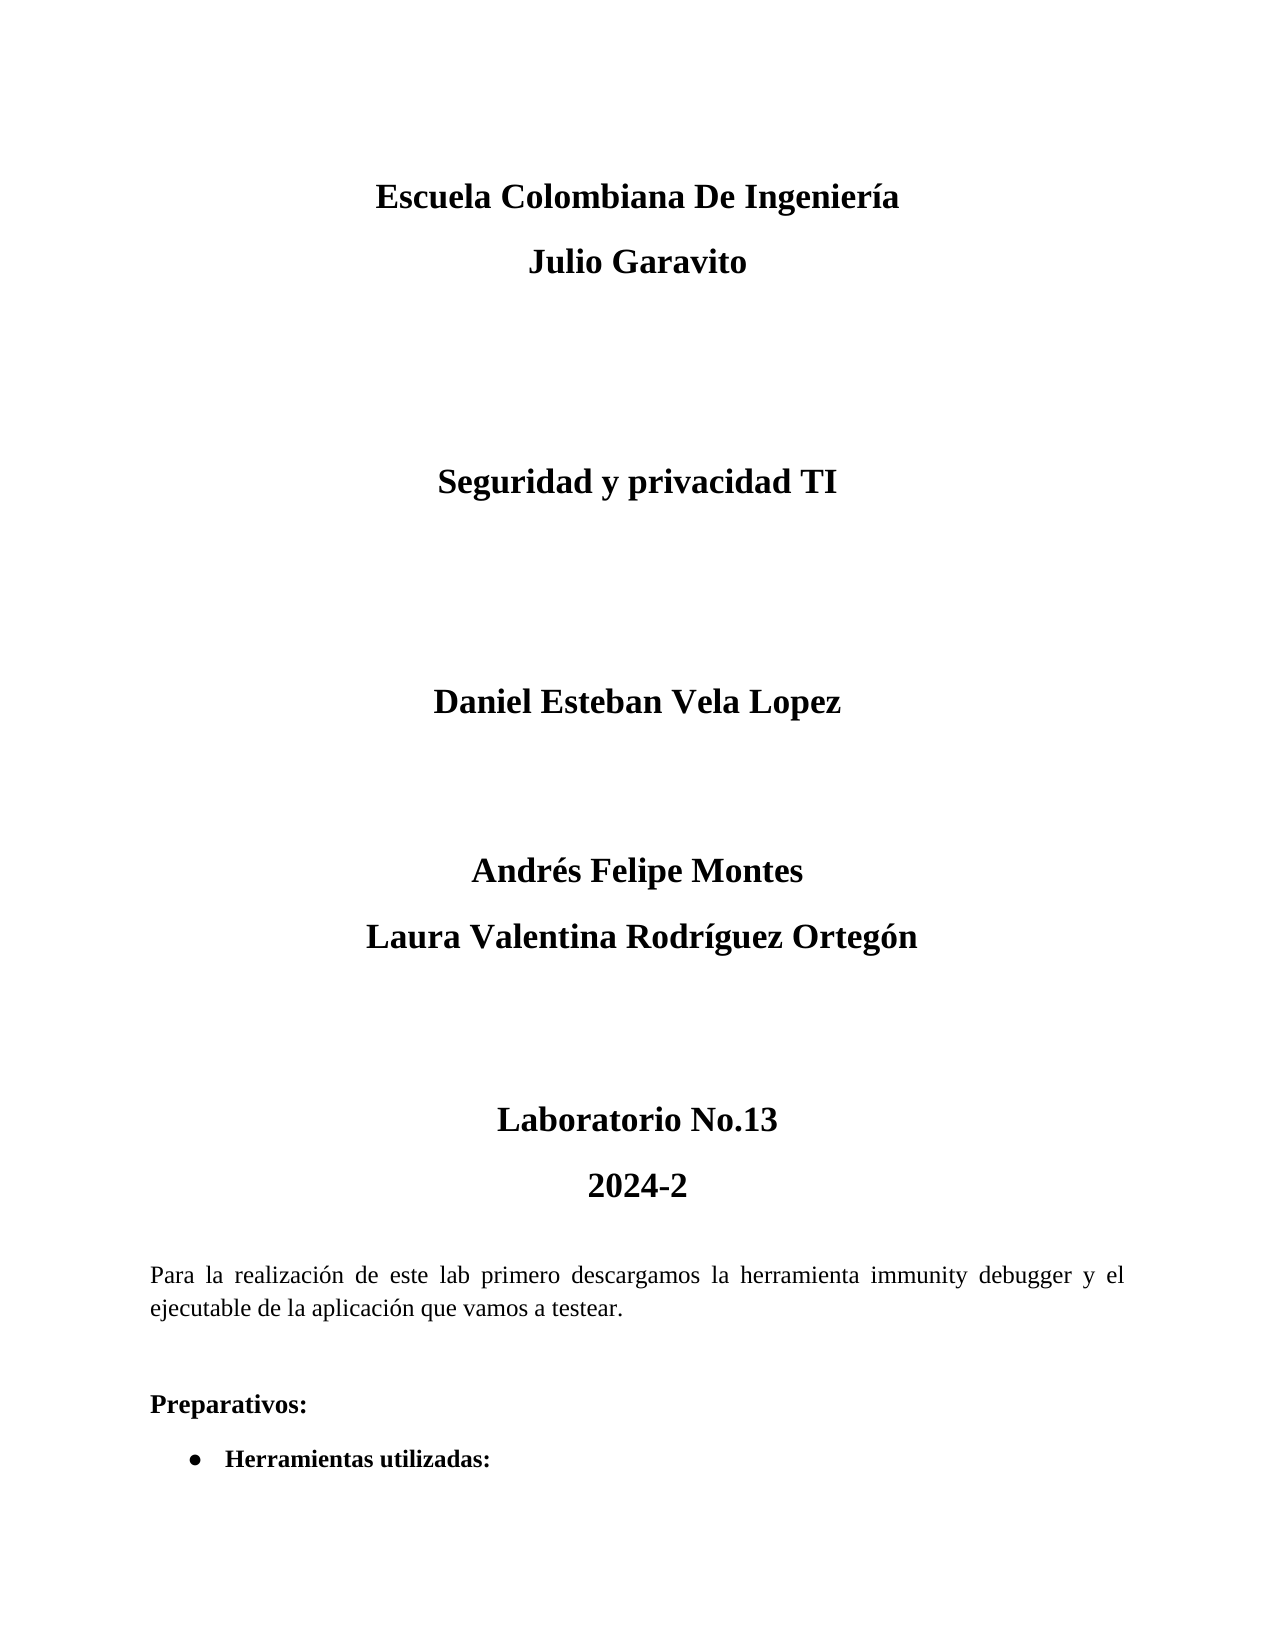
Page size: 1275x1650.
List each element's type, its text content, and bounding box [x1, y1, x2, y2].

text Seguridad y privacidad TI [150, 461, 1125, 502]
text Laura Valentina Rodríguez Ortegón [150, 915, 1125, 956]
text Para la realización de este lab primero descargamos la herramienta immunity debugger y el ejecutable de la aplicación que vamos a testear. [150, 1260, 1125, 1322]
text 2024-2 [150, 1164, 1125, 1205]
list Herramientas utilizadas: [187, 1444, 1125, 1473]
text Julio Garavito [150, 241, 1125, 282]
text Laboratorio No.13 [150, 1098, 1125, 1139]
text Daniel Esteban Vela Lopez [150, 681, 1125, 721]
text Andrés Felipe Montes [150, 849, 1125, 890]
text Escuela Colombiana De Ingeniería [150, 175, 1125, 216]
subtitle Preparativos: [150, 1388, 1125, 1419]
